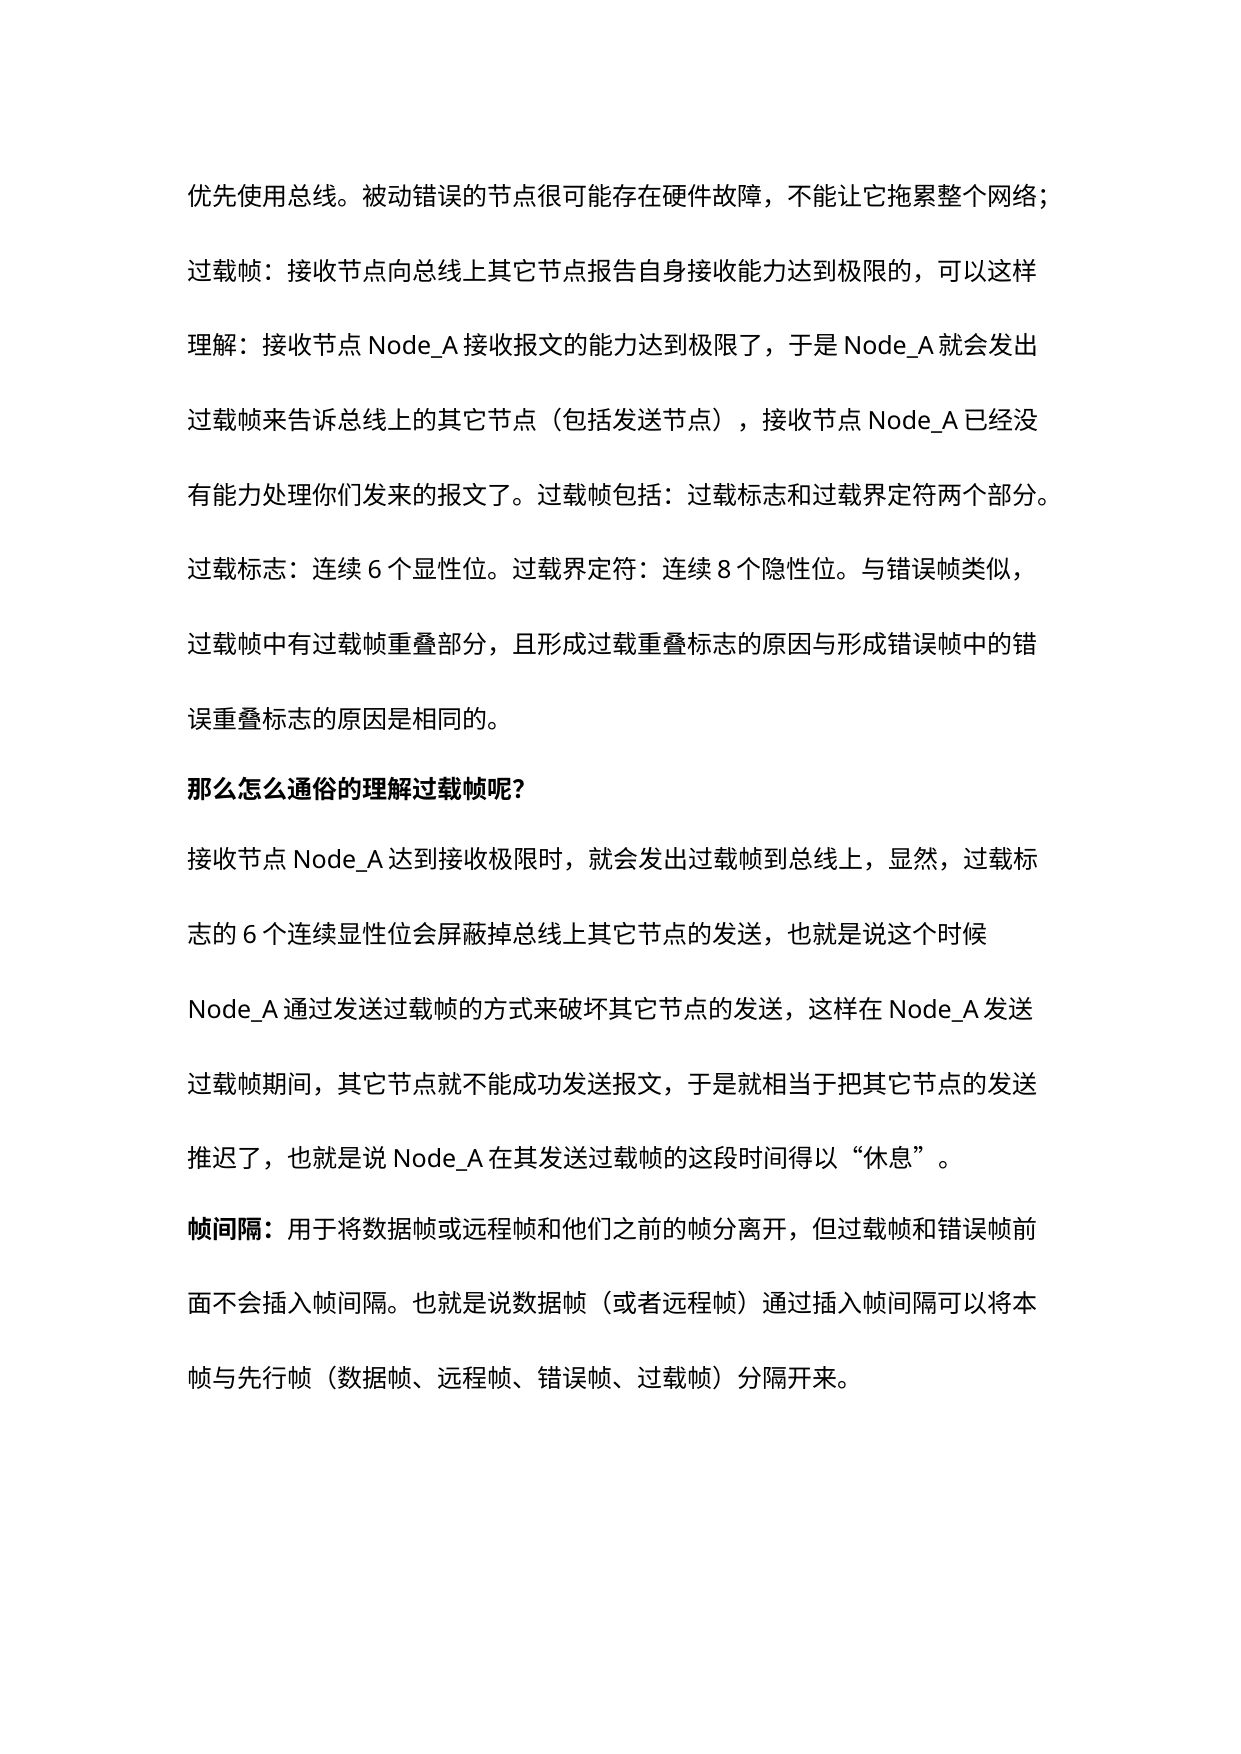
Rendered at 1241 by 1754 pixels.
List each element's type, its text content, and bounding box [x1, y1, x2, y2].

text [187, 162, 1053, 750]
text 接收节点Node_A达到接收极限时，就会发出过载帧到总线上，显然，过载标志的6个连续显性位会屏蔽掉总线上其它节点的发送，也就是说这个时候Node_A通过发送过载帧的方式来破坏其它节点的发送，这样在Node_A发送过载帧期间，其它节点就不能成功发送报文，于是就相当于把其它节点的发送推迟了，也就是说Node_A在其发送过载帧的这段时间得以“休息”。 [187, 826, 1053, 1189]
text 那么怎么通俗的理解过载帧呢？ [187, 755, 1053, 820]
text 帧间隔：用于将数据帧或远程帧和他们之前的帧分离开，但过载帧和错误帧前面不会插入帧间隔。也就是说数据帧（或者远程帧）通过插入帧间隔可以将本帧与先行帧（数据帧、远程帧、错误帧、过载帧）分隔开来。 [187, 1195, 1053, 1409]
